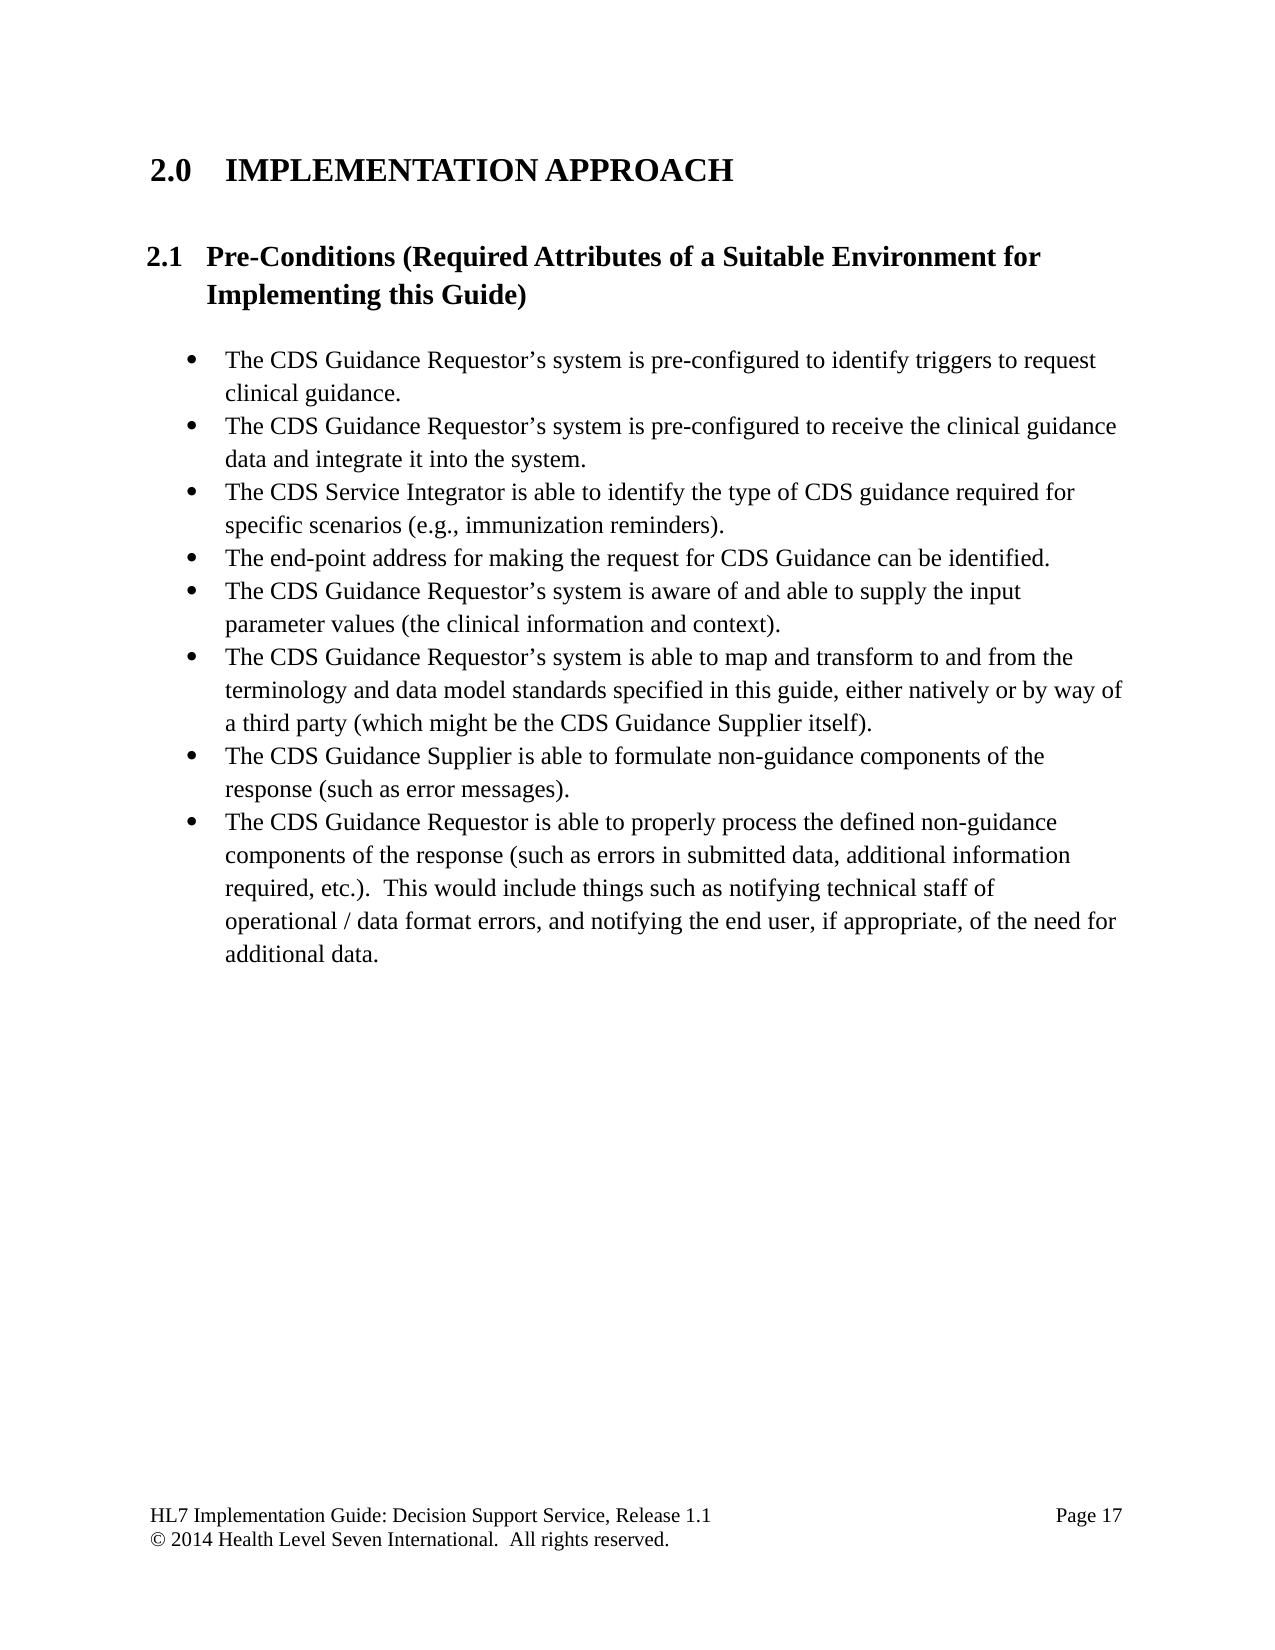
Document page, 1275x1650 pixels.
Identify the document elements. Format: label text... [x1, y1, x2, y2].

subtitle Implementation Approach [150, 150, 1125, 188]
list The CDS Guidance Requestor’s system is aware of and able to supply the input parameter values (the clinical information and context). [187, 576, 1125, 638]
subtitle Pre-Conditions (Required Attributes of a Suitable Environment for Implementing this Guide) [146, 239, 1125, 311]
list The CDS Service Integrator is able to identify the type of CDS guidance required for specific scenarios (e.g., immunization reminders). [187, 477, 1125, 539]
list The CDS Guidance Requestor’s system is pre-configured to receive the clinical guidance data and integrate it into the system. [187, 411, 1125, 473]
list The end-point address for making the request for CDS Guidance can be identified. [187, 543, 1125, 572]
list The CDS Guidance Requestor is able to properly process the defined non-guidance components of the response (such as errors in submitted data, additional information required, etc.). This would include things such as notifying technical staff of operational / data format errors, and notifying the end user, if appropriate, of the need for additional data. [187, 807, 1125, 968]
list The CDS Guidance Requestor’s system is pre-configured to identify triggers to request clinical guidance. [187, 345, 1125, 407]
list The CDS Guidance Requestor’s system is able to map and transform to and from the terminology and data model standards specified in this guide, either natively or by way of a third party (which might be the CDS Guidance Supplier itself). [187, 642, 1125, 737]
list The CDS Guidance Supplier is able to formulate non-guidance components of the response (such as error messages). [187, 741, 1125, 803]
